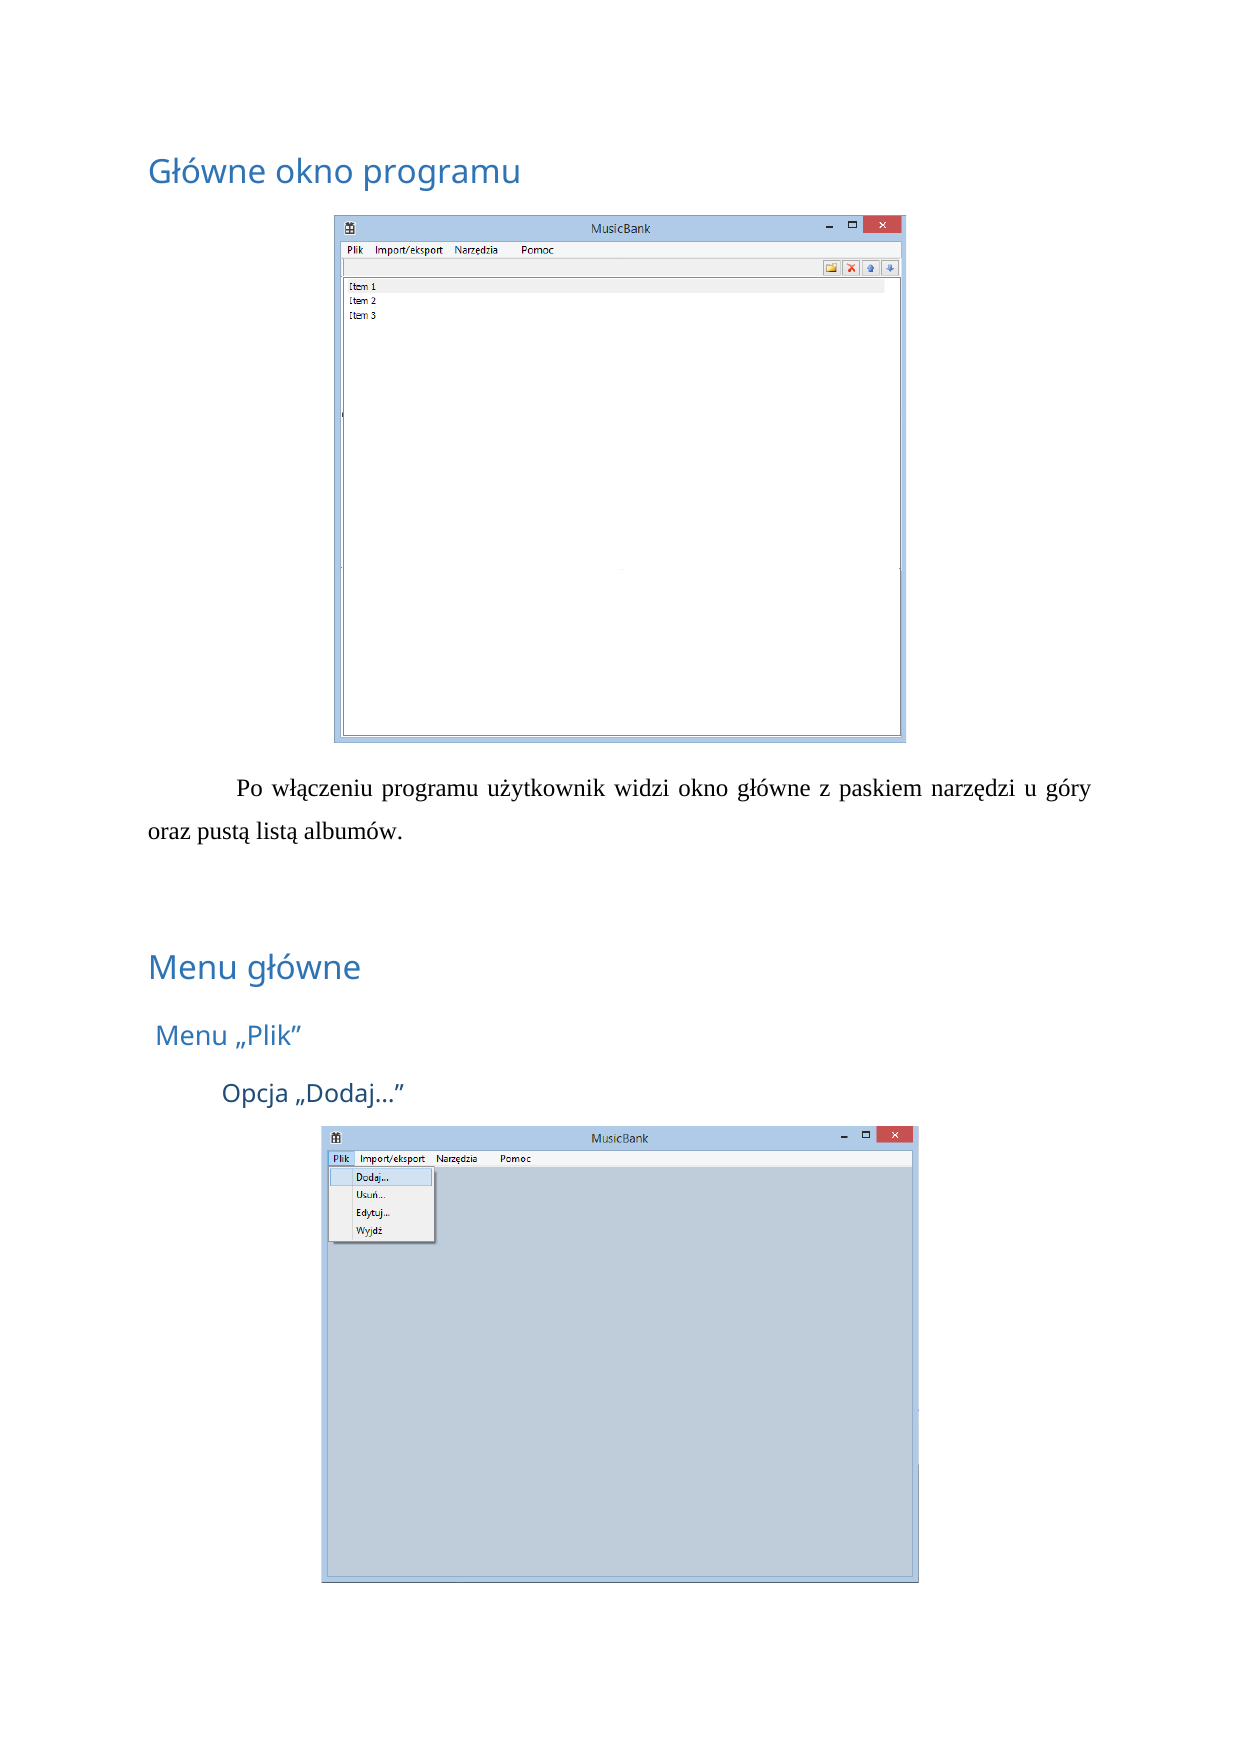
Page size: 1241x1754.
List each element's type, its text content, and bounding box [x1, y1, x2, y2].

subtitle Główne okno programu [148, 148, 1093, 193]
subtitle Menu główne [148, 944, 1093, 989]
subtitle Opcja „Dodaj…” [148, 1076, 1093, 1110]
picture [334, 215, 907, 743]
picture [321, 1126, 919, 1583]
subtitle Menu „Plik” [148, 1016, 1093, 1053]
text Po włączeniu programu użytkownik widzi okno główne z paskiem narzędzi u góry oraz pustą listą albumów. [148, 773, 1093, 845]
